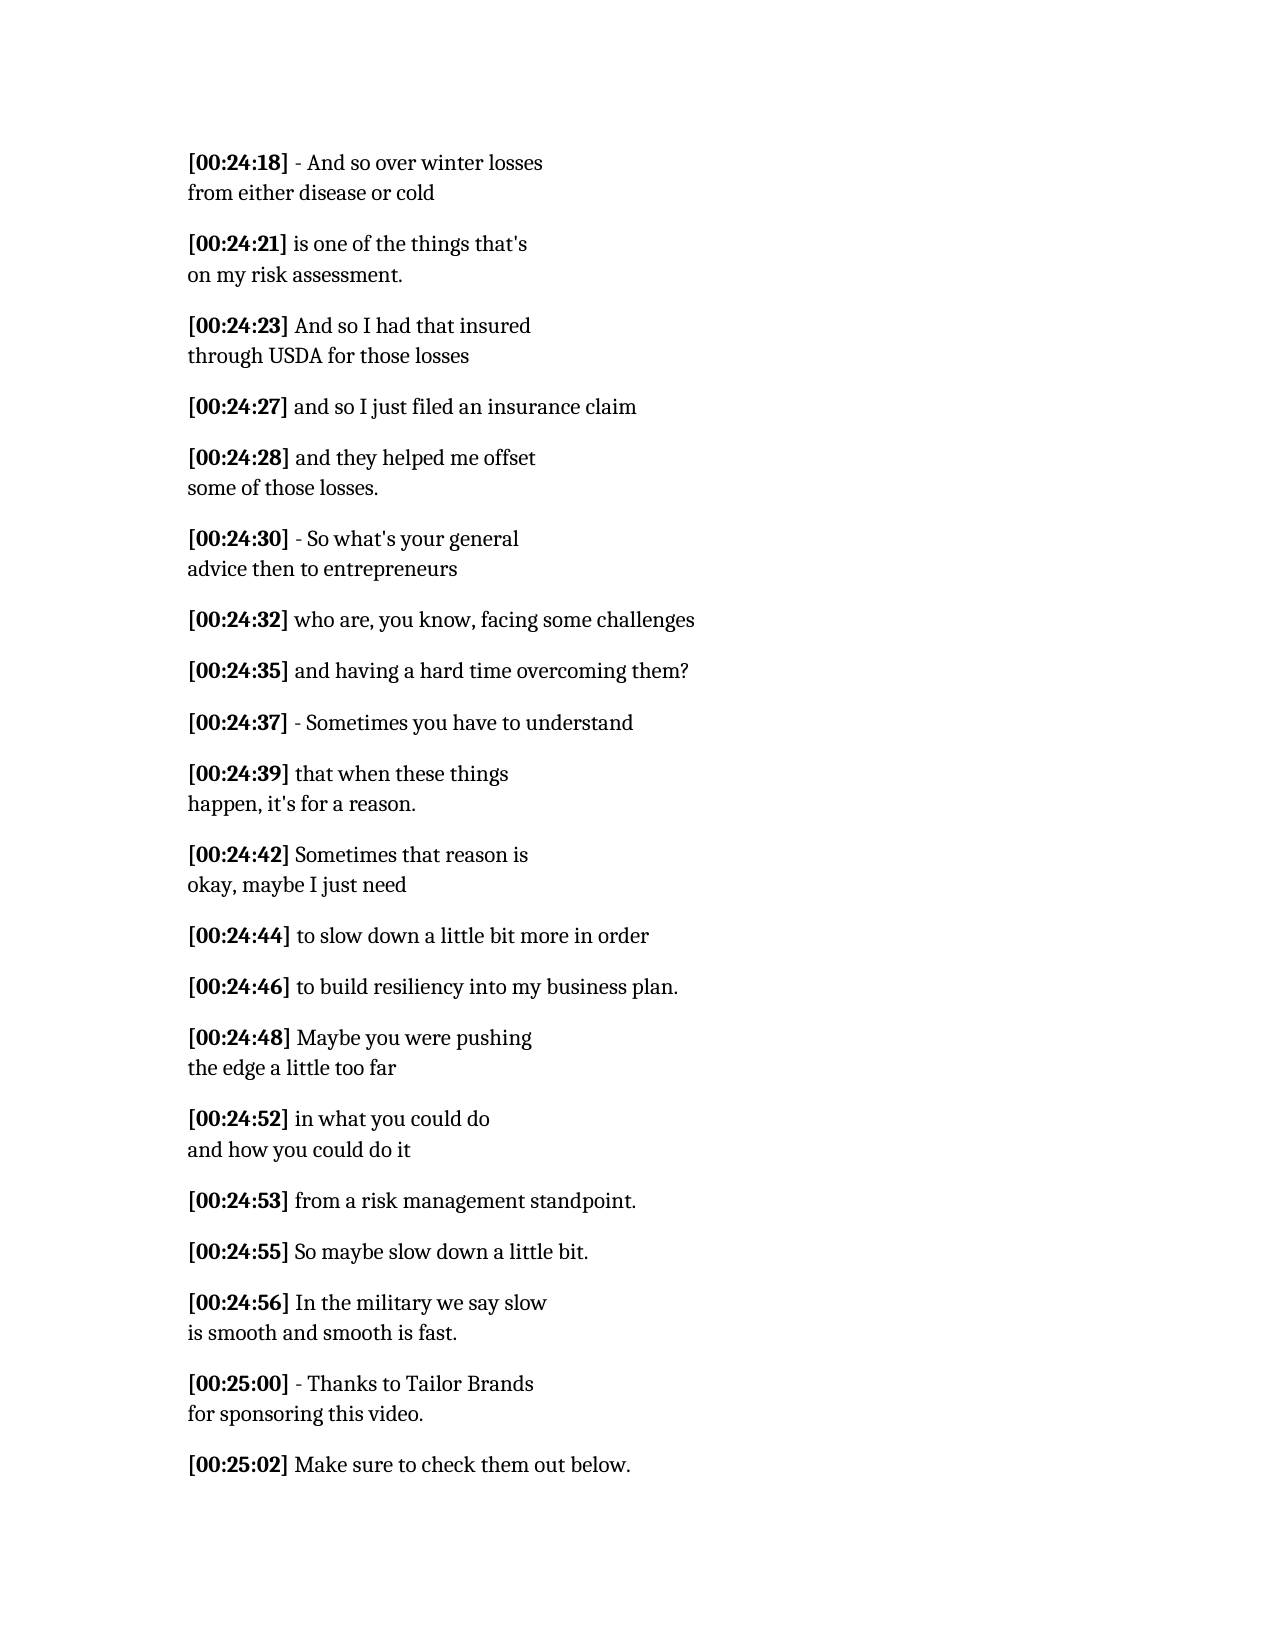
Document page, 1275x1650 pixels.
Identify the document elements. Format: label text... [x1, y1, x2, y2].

text [00:24:56] In the military we say slow is smooth and smooth is fast. [187, 1289, 1087, 1346]
text [00:24:27] and so I just filed an insurance claim [187, 394, 1087, 420]
text [00:24:52] in what you could do and how you could do it [187, 1106, 1087, 1163]
text [00:24:42] Sometimes that reason is okay, maybe I just need [187, 842, 1087, 898]
text [00:24:28] and they helped me offset some of those losses. [187, 445, 1087, 501]
text [00:24:30] - So what's your general advice then to entrepreneurs [187, 526, 1087, 583]
text [00:24:18] - And so over winter losses from either disease or cold [187, 150, 1087, 207]
text [00:24:39] that when these things happen, it's for a reason. [187, 760, 1087, 817]
text [00:24:32] who are, you know, facing some challenges [187, 607, 1087, 634]
text [00:25:00] - Thanks to Tailor Brands for sponsoring this video. [187, 1371, 1087, 1427]
text [00:24:44] to slow down a little bit more in order [187, 923, 1087, 949]
text [00:24:53] from a risk management standpoint. [187, 1187, 1087, 1214]
text [00:25:02] Make sure to check them out below. [187, 1452, 1087, 1478]
text [00:24:46] to build resiliency into my business plan. [187, 974, 1087, 1000]
text [00:24:23] And so I had that insured through USDA for those losses [187, 312, 1087, 369]
text [00:24:35] and having a hard time overcoming them? [187, 658, 1087, 685]
text [00:24:55] So maybe slow down a little bit. [187, 1238, 1087, 1265]
text [00:24:48] Maybe you were pushing the edge a little too far [187, 1025, 1087, 1082]
text [00:24:21] is one of the things that's on my risk assessment. [187, 231, 1087, 288]
text [00:24:37] - Sometimes you have to understand [187, 709, 1087, 736]
